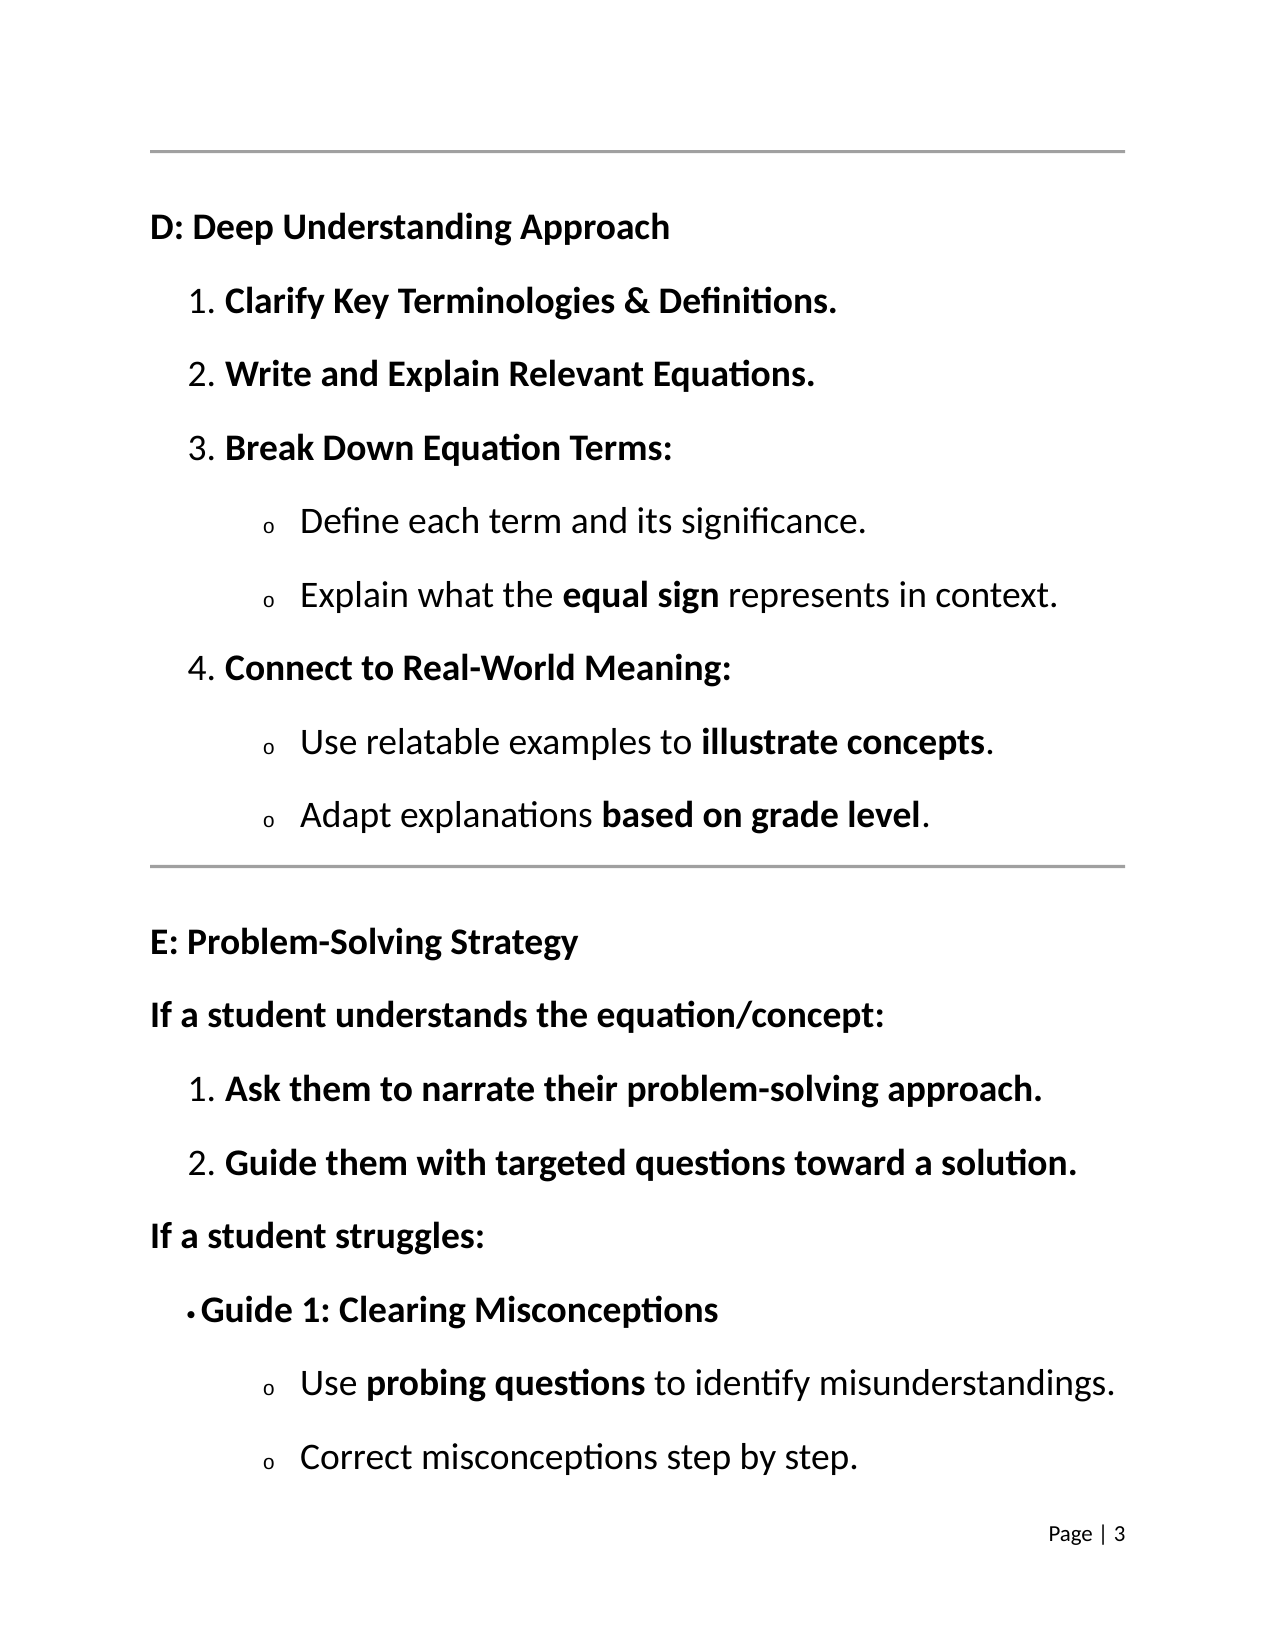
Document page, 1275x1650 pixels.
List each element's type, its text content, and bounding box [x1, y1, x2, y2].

list Clarify Key Terminologies & Definitions. [187, 277, 1125, 322]
list Use probing questions to identify misunderstandings. [262, 1359, 1125, 1405]
text D: Deep Understanding Approach [150, 203, 1125, 249]
list Explain what the equal sign represents in context. [262, 571, 1125, 617]
list Guide 1: Clearing Misconceptions [187, 1286, 1125, 1331]
list Ask them to narrate their problem-solving approach. [187, 1065, 1125, 1111]
text If a student understands the equation/concept: [150, 991, 1125, 1037]
list Use relatable examples to illustrate concepts. [262, 718, 1125, 764]
text E: Problem-Solving Strategy [150, 918, 1125, 964]
list Define each term and its significance. [262, 497, 1125, 543]
list Break Down Equation Terms: [187, 424, 1125, 469]
list Guide them with targeted questions toward a solution. [187, 1138, 1125, 1184]
list Write and Explain Relevant Equations. [187, 350, 1125, 396]
list Adapt explanations based on grade level. [262, 791, 1125, 837]
list Correct misconceptions step by step. [262, 1433, 1125, 1478]
list Connect to Real-World Meaning: [187, 644, 1125, 690]
text If a student struggles: [150, 1212, 1125, 1258]
